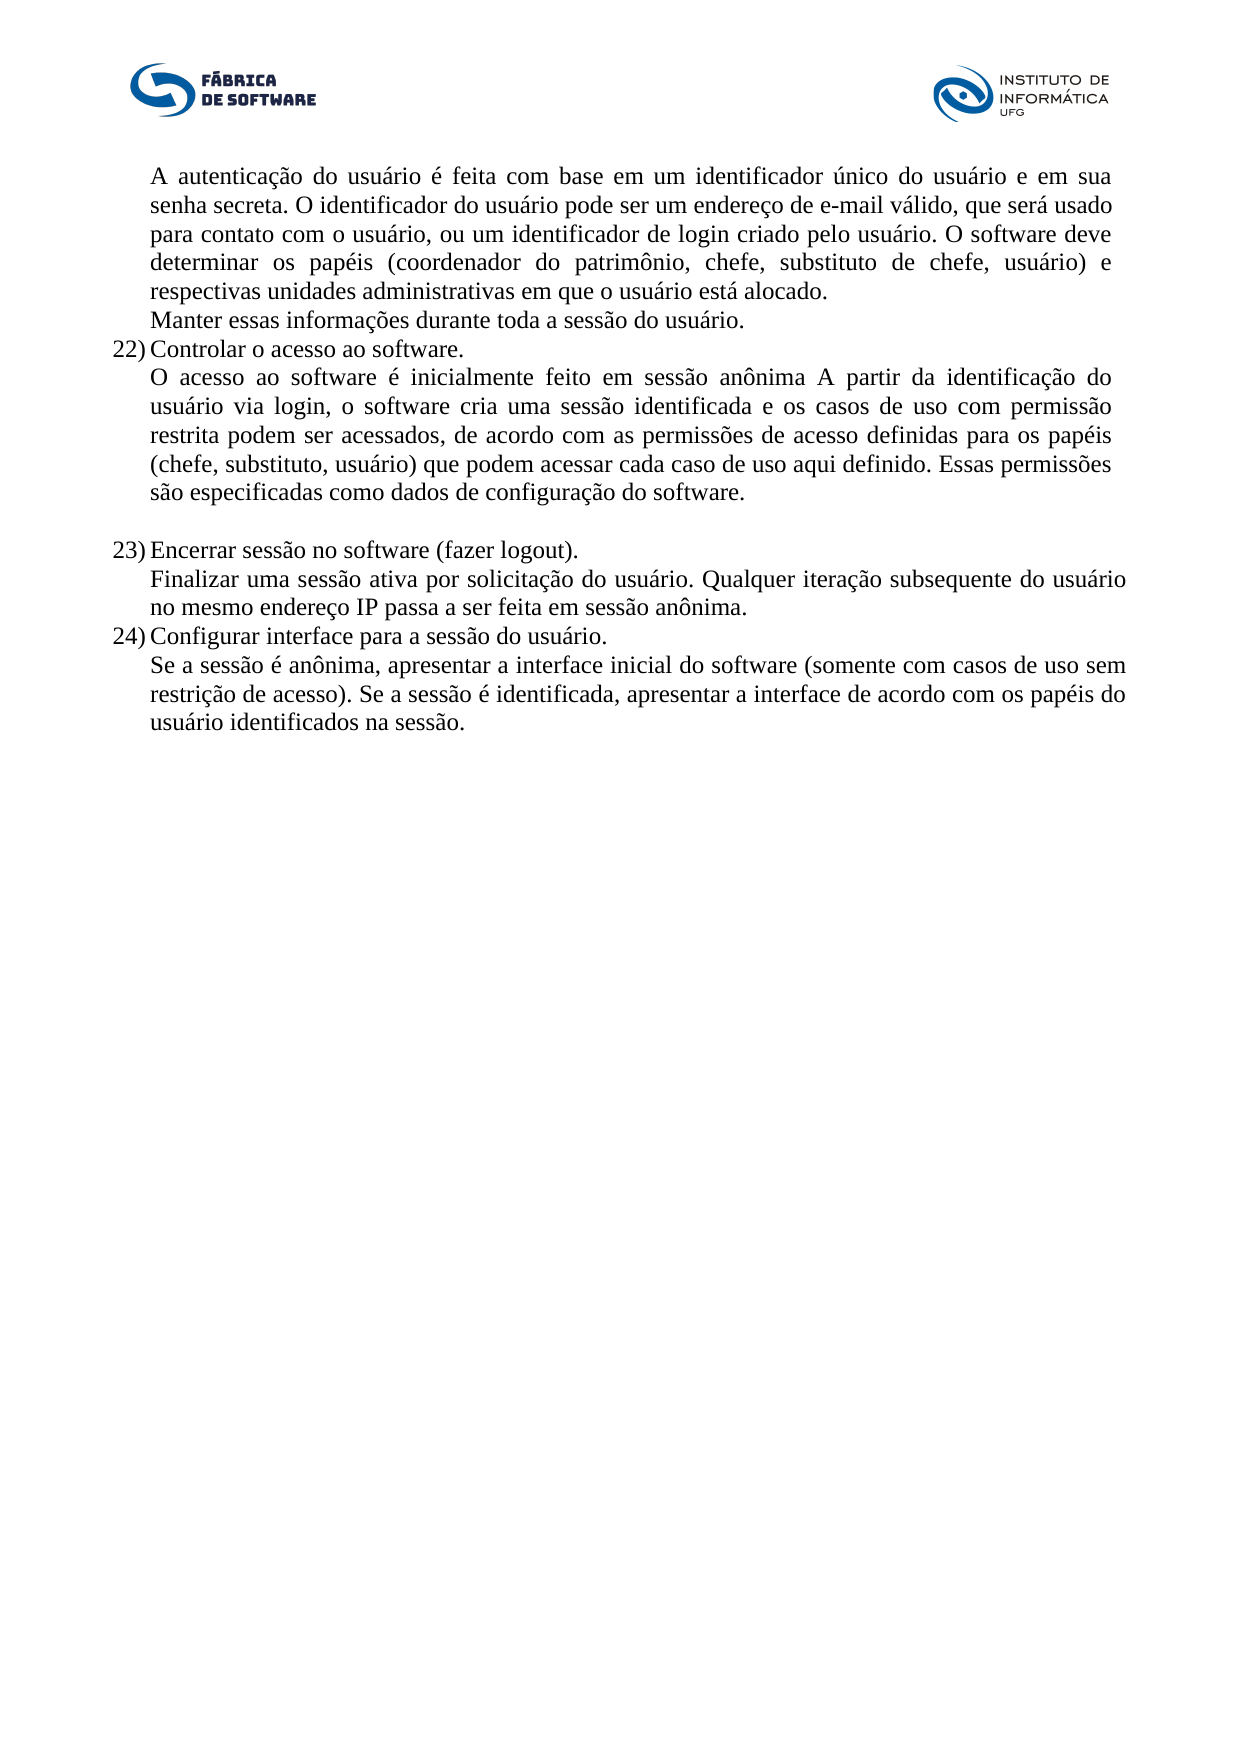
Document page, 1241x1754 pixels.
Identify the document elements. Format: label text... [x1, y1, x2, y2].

list Encerrar sessão no software (fazer logout). [112, 535, 1113, 564]
list O acesso ao software é inicialmente feito em sessão anônima A partir da identificação do usuário via login, o software cria uma sessão identificada e os casos de uso com permissão restrita podem ser acessados, de acordo com as permissões de acesso definidas para os papéis (chefe, substituto, usuário) que podem acessar cada caso de uso aqui definido. Essas permissões são especificadas como dados de configuração do software. [150, 362, 1113, 506]
picture [124, 54, 319, 124]
picture [933, 65, 1109, 122]
list Finalizar uma sessão ativa por solicitação do usuário. Qualquer iteração subsequente do usuário no mesmo endereço IP passa a ser feita em sessão anônima. [150, 564, 1128, 621]
list Configurar interface para a sessão do usuário. [112, 621, 1113, 650]
list Controlar o acesso ao software. [112, 334, 1113, 362]
list Se a sessão é anônima, apresentar a interface inicial do software (somente com casos de uso sem restrição de acesso). Se a sessão é identificada, apresentar a interface de acordo com os papéis do usuário identificados na sessão. [150, 650, 1128, 736]
list A autenticação do usuário é feita com base em um identificador único do usuário e em sua senha secreta. O identificador do usuário pode ser um endereço de e-mail válido, que será usado para contato com o usuário, ou um identificador de login criado pelo usuário. O software deve determinar os papéis (coordenador do patrimônio, chefe, substituto de chefe, usuário) e respectivas unidades administrativas em que o usuário está alocado. [150, 161, 1113, 305]
list Manter essas informações durante toda a sessão do usuário. [150, 305, 1113, 334]
